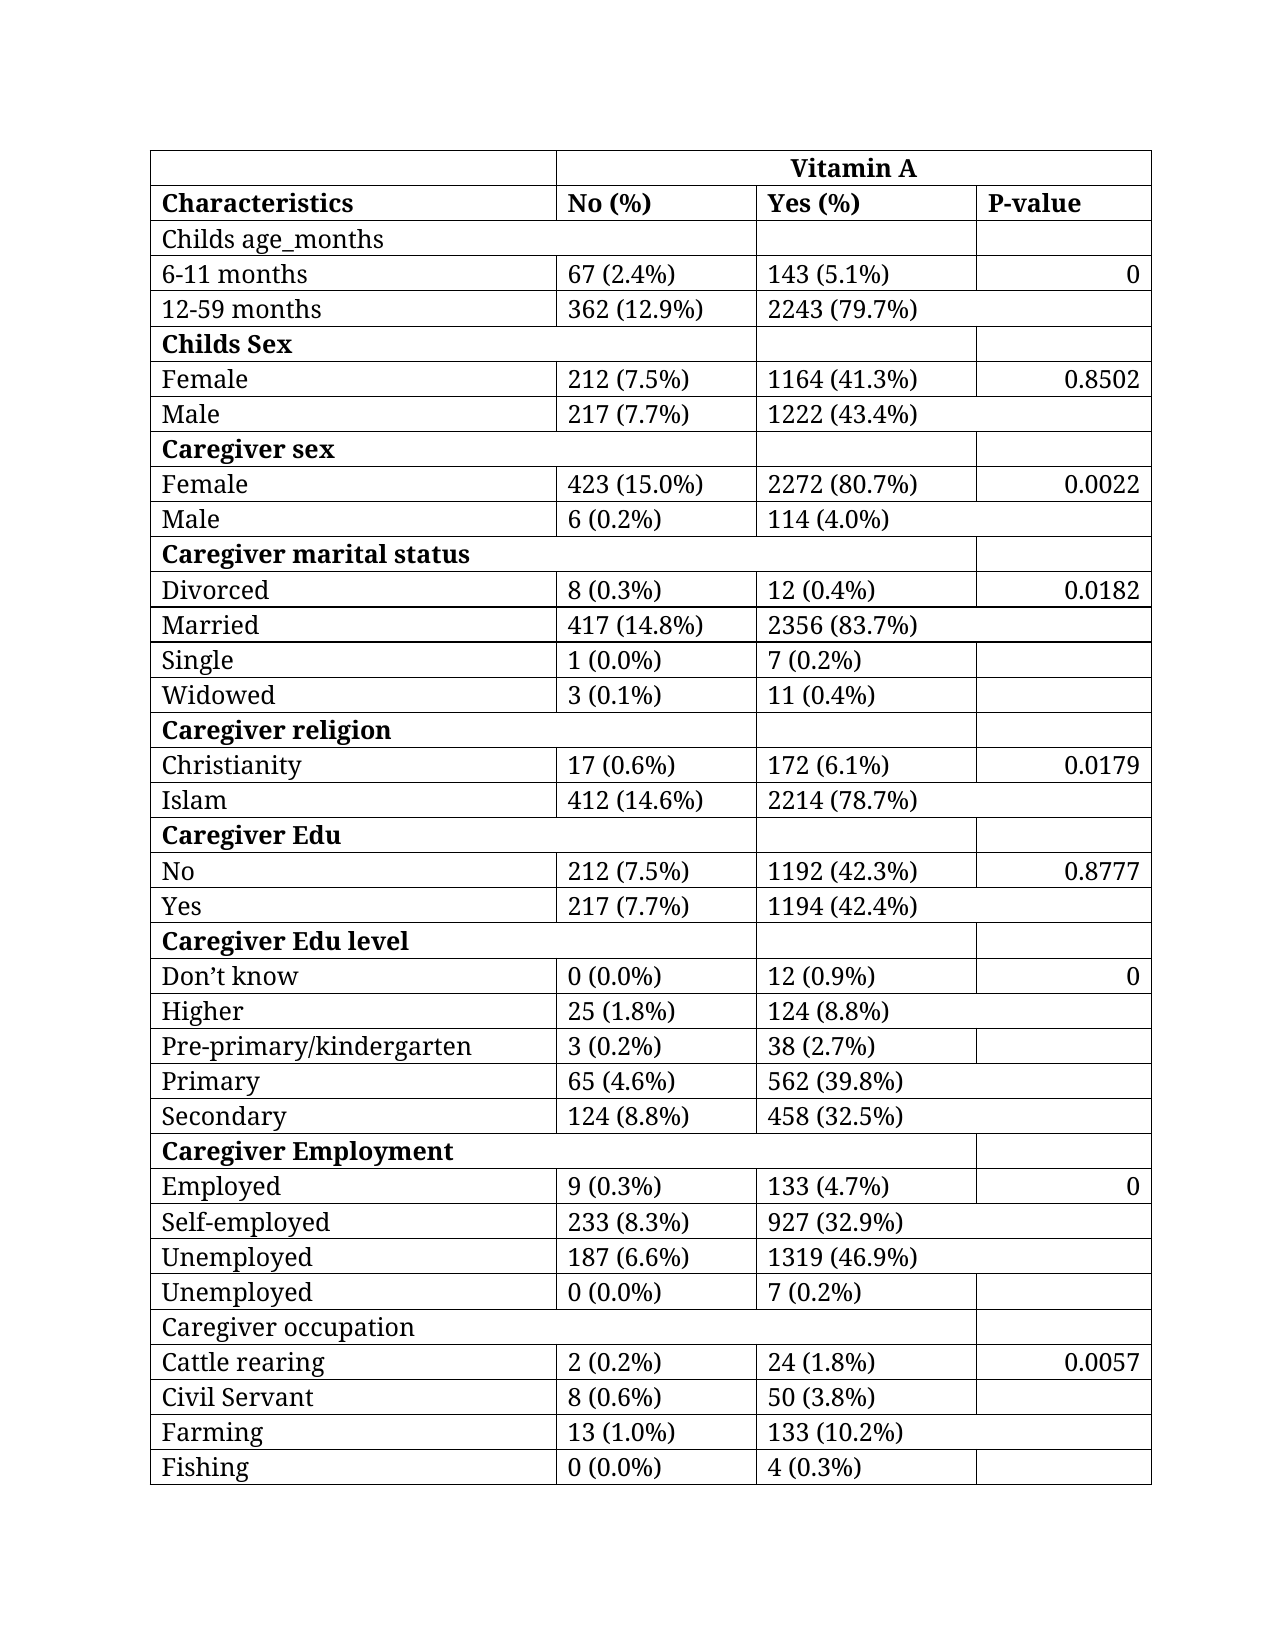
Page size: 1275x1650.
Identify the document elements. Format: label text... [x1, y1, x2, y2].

table_cell 0 [977, 256, 1151, 290]
table_cell 4 (0.3%) [757, 1450, 976, 1484]
table_cell 114 (4.0%) [757, 502, 1151, 536]
table_cell 0.0022 [977, 467, 1151, 501]
table_cell Caregiver sex [151, 432, 756, 466]
table_cell [977, 923, 1151, 957]
table_cell Caregiver Employment [151, 1134, 976, 1168]
table_cell Caregiver religion [151, 713, 756, 747]
table_cell 0.0179 [977, 748, 1151, 782]
table_cell 2 (0.2%) [557, 1345, 756, 1379]
table_cell 0 (0.0%) [557, 1450, 756, 1484]
table_cell 423 (15.0%) [557, 467, 756, 501]
table_cell 67 (2.4%) [557, 256, 756, 290]
table_cell 6-11 months [151, 256, 556, 290]
table_cell 2214 (78.7%) [757, 783, 1151, 817]
table_cell [757, 713, 976, 747]
table_cell 13 (1.0%) [557, 1415, 756, 1449]
table_cell [977, 221, 1151, 255]
table_cell 143 (5.1%) [757, 256, 976, 290]
table_cell [977, 678, 1151, 712]
table_cell 212 (7.5%) [557, 362, 756, 396]
table_cell [757, 432, 976, 466]
table_cell Farming [151, 1415, 556, 1449]
table_cell [977, 327, 1151, 361]
table_cell 562 (39.8%) [757, 1064, 1151, 1098]
table_cell 1192 (42.3%) [757, 853, 976, 887]
table_cell [757, 818, 976, 852]
table_cell Married [151, 608, 556, 641]
table_cell 8 (0.3%) [557, 572, 756, 606]
table_cell 217 (7.7%) [557, 397, 756, 431]
table_cell Caregiver marital status [151, 537, 976, 571]
table_cell Don’t know [151, 959, 556, 992]
table_header Vitamin A [557, 151, 1151, 185]
table_cell [977, 1134, 1151, 1168]
table_cell 6 (0.2%) [557, 502, 756, 536]
table_cell 65 (4.6%) [557, 1064, 756, 1098]
table_cell 233 (8.3%) [557, 1204, 756, 1238]
table_cell 927 (32.9%) [757, 1204, 1151, 1238]
table_cell 7 (0.2%) [757, 1274, 976, 1308]
table_cell 2356 (83.7%) [757, 608, 1151, 641]
table_cell 212 (7.5%) [557, 853, 756, 887]
table_cell [977, 1380, 1151, 1414]
table_cell Secondary [151, 1099, 556, 1133]
table_cell 417 (14.8%) [557, 608, 756, 641]
table_cell 11 (0.4%) [757, 678, 976, 712]
table_cell 25 (1.8%) [557, 994, 756, 1028]
table_cell 0.0057 [977, 1345, 1151, 1379]
table_cell Caregiver occupation [151, 1310, 976, 1343]
table_cell 412 (14.6%) [557, 783, 756, 817]
table_cell 1 (0.0%) [557, 643, 756, 677]
table_cell 12 (0.9%) [757, 959, 976, 992]
table_cell Fishing [151, 1450, 556, 1484]
table_cell [977, 1029, 1151, 1063]
table_cell Self-employed [151, 1204, 556, 1238]
table_cell 17 (0.6%) [557, 748, 756, 782]
table_cell [757, 923, 976, 957]
table_cell Male [151, 397, 556, 431]
table_cell 9 (0.3%) [557, 1169, 756, 1203]
table_cell No [151, 853, 556, 887]
table_cell Widowed [151, 678, 556, 712]
table_cell P-value [977, 186, 1151, 220]
table_cell 217 (7.7%) [557, 888, 756, 922]
table_cell Childs Sex [151, 327, 756, 361]
table_cell 1319 (46.9%) [757, 1239, 1151, 1273]
table_cell [977, 1310, 1151, 1343]
table_cell [977, 713, 1151, 747]
table_header [151, 151, 556, 185]
table_cell 1222 (43.4%) [757, 397, 1151, 431]
table_cell 1194 (42.4%) [757, 888, 1151, 922]
table_cell Christianity [151, 748, 556, 782]
table_cell 0 (0.0%) [557, 959, 756, 992]
table_cell 0 [977, 1169, 1151, 1203]
table_cell Employed [151, 1169, 556, 1203]
table_cell Female [151, 362, 556, 396]
table_cell 2243 (79.7%) [757, 291, 1151, 326]
table_cell Unemployed [151, 1274, 556, 1308]
table_cell 3 (0.1%) [557, 678, 756, 712]
table_cell Childs age_months [151, 221, 756, 255]
table_cell 2272 (80.7%) [757, 467, 976, 501]
table_cell 24 (1.8%) [757, 1345, 976, 1379]
table_cell [977, 1274, 1151, 1308]
table_cell 133 (10.2%) [757, 1415, 1151, 1449]
table_cell 133 (4.7%) [757, 1169, 976, 1203]
table_cell 0.8777 [977, 853, 1151, 887]
table_cell 458 (32.5%) [757, 1099, 1151, 1133]
table_cell Cattle rearing [151, 1345, 556, 1379]
table_cell Caregiver Edu level [151, 923, 756, 957]
table_cell Islam [151, 783, 556, 817]
table_cell 38 (2.7%) [757, 1029, 976, 1063]
table_cell Unemployed [151, 1239, 556, 1273]
table_cell [977, 537, 1151, 571]
table_cell 3 (0.2%) [557, 1029, 756, 1063]
table_cell 0 (0.0%) [557, 1274, 756, 1308]
table_cell Higher [151, 994, 556, 1028]
table_cell 362 (12.9%) [557, 291, 756, 326]
table_cell Male [151, 502, 556, 536]
table_cell [757, 221, 976, 255]
table_cell 172 (6.1%) [757, 748, 976, 782]
table_cell 0.8502 [977, 362, 1151, 396]
table_cell 0.0182 [977, 572, 1151, 606]
table_cell [977, 818, 1151, 852]
table_cell Divorced [151, 572, 556, 606]
table_cell 124 (8.8%) [557, 1099, 756, 1133]
table_cell [977, 432, 1151, 466]
table_cell Single [151, 643, 556, 677]
table_cell 1164 (41.3%) [757, 362, 976, 396]
table_cell 12 (0.4%) [757, 572, 976, 606]
table_cell 50 (3.8%) [757, 1380, 976, 1414]
table_cell Characteristics [151, 186, 556, 220]
table_cell [757, 327, 976, 361]
table_cell [977, 1450, 1151, 1484]
table_cell 12-59 months [151, 291, 556, 326]
table_cell Pre-primary/kindergarten [151, 1029, 556, 1063]
table_cell 187 (6.6%) [557, 1239, 756, 1273]
table_cell Primary [151, 1064, 556, 1098]
table_cell 8 (0.6%) [557, 1380, 756, 1414]
table_cell Civil Servant [151, 1380, 556, 1414]
table_cell 124 (8.8%) [757, 994, 1151, 1028]
table_cell 7 (0.2%) [757, 643, 976, 677]
table_cell Female [151, 467, 556, 501]
table_cell No (%) [557, 186, 756, 220]
table_cell Caregiver Edu [151, 818, 756, 852]
table_cell Yes [151, 888, 556, 922]
table_cell Yes (%) [757, 186, 976, 220]
table_cell 0 [977, 959, 1151, 992]
table_cell [977, 643, 1151, 677]
